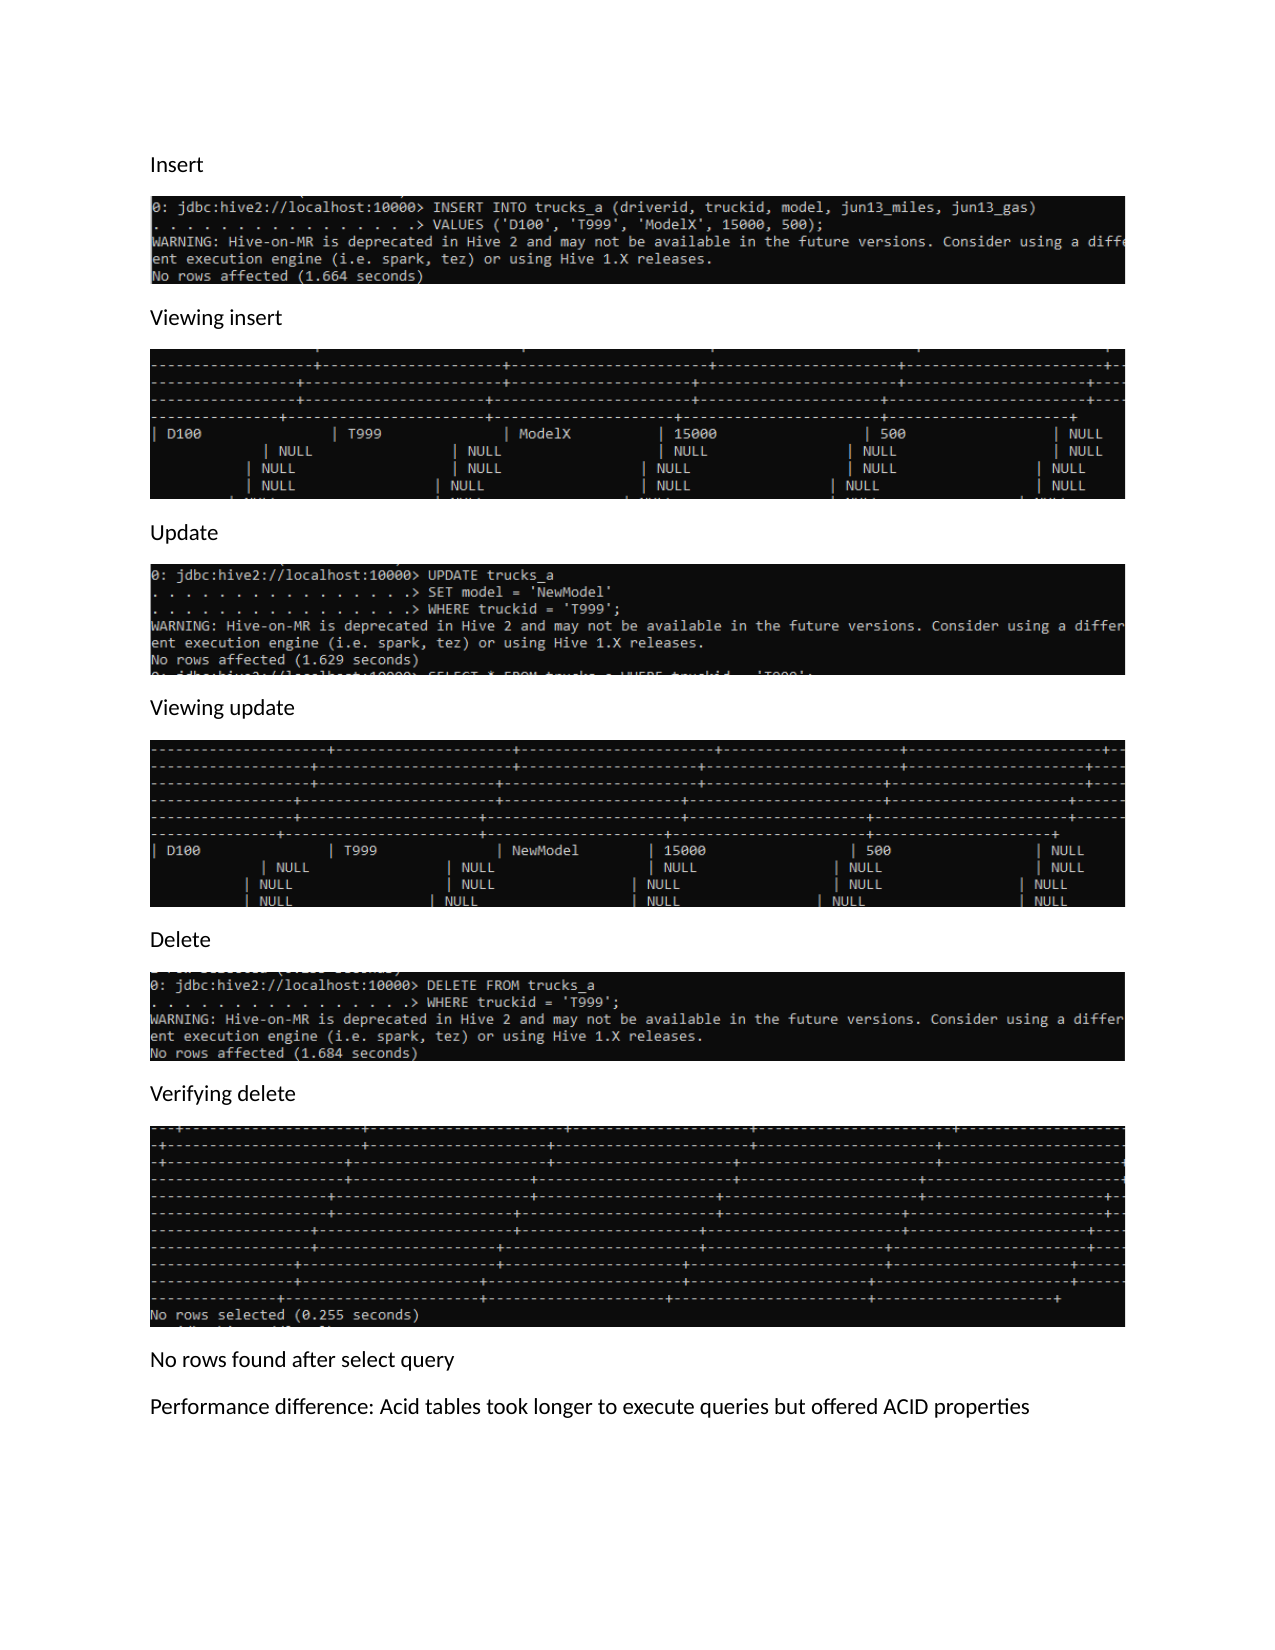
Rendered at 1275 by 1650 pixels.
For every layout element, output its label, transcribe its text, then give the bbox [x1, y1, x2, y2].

picture [150, 972, 1125, 1061]
picture [150, 1126, 1125, 1327]
text Viewing insert [150, 303, 1125, 331]
picture [150, 740, 1125, 907]
picture [150, 349, 1125, 499]
text Update [150, 518, 1125, 546]
picture [150, 564, 1125, 675]
text Verifying delete [150, 1079, 1125, 1107]
text Performance difference: Acid tables took longer to execute queries but offered ACID properties [150, 1392, 1125, 1420]
text Viewing update [150, 693, 1125, 721]
text No rows found after select query [150, 1345, 1125, 1373]
picture [150, 196, 1125, 284]
text Insert [150, 150, 1125, 178]
text Delete [150, 925, 1125, 953]
